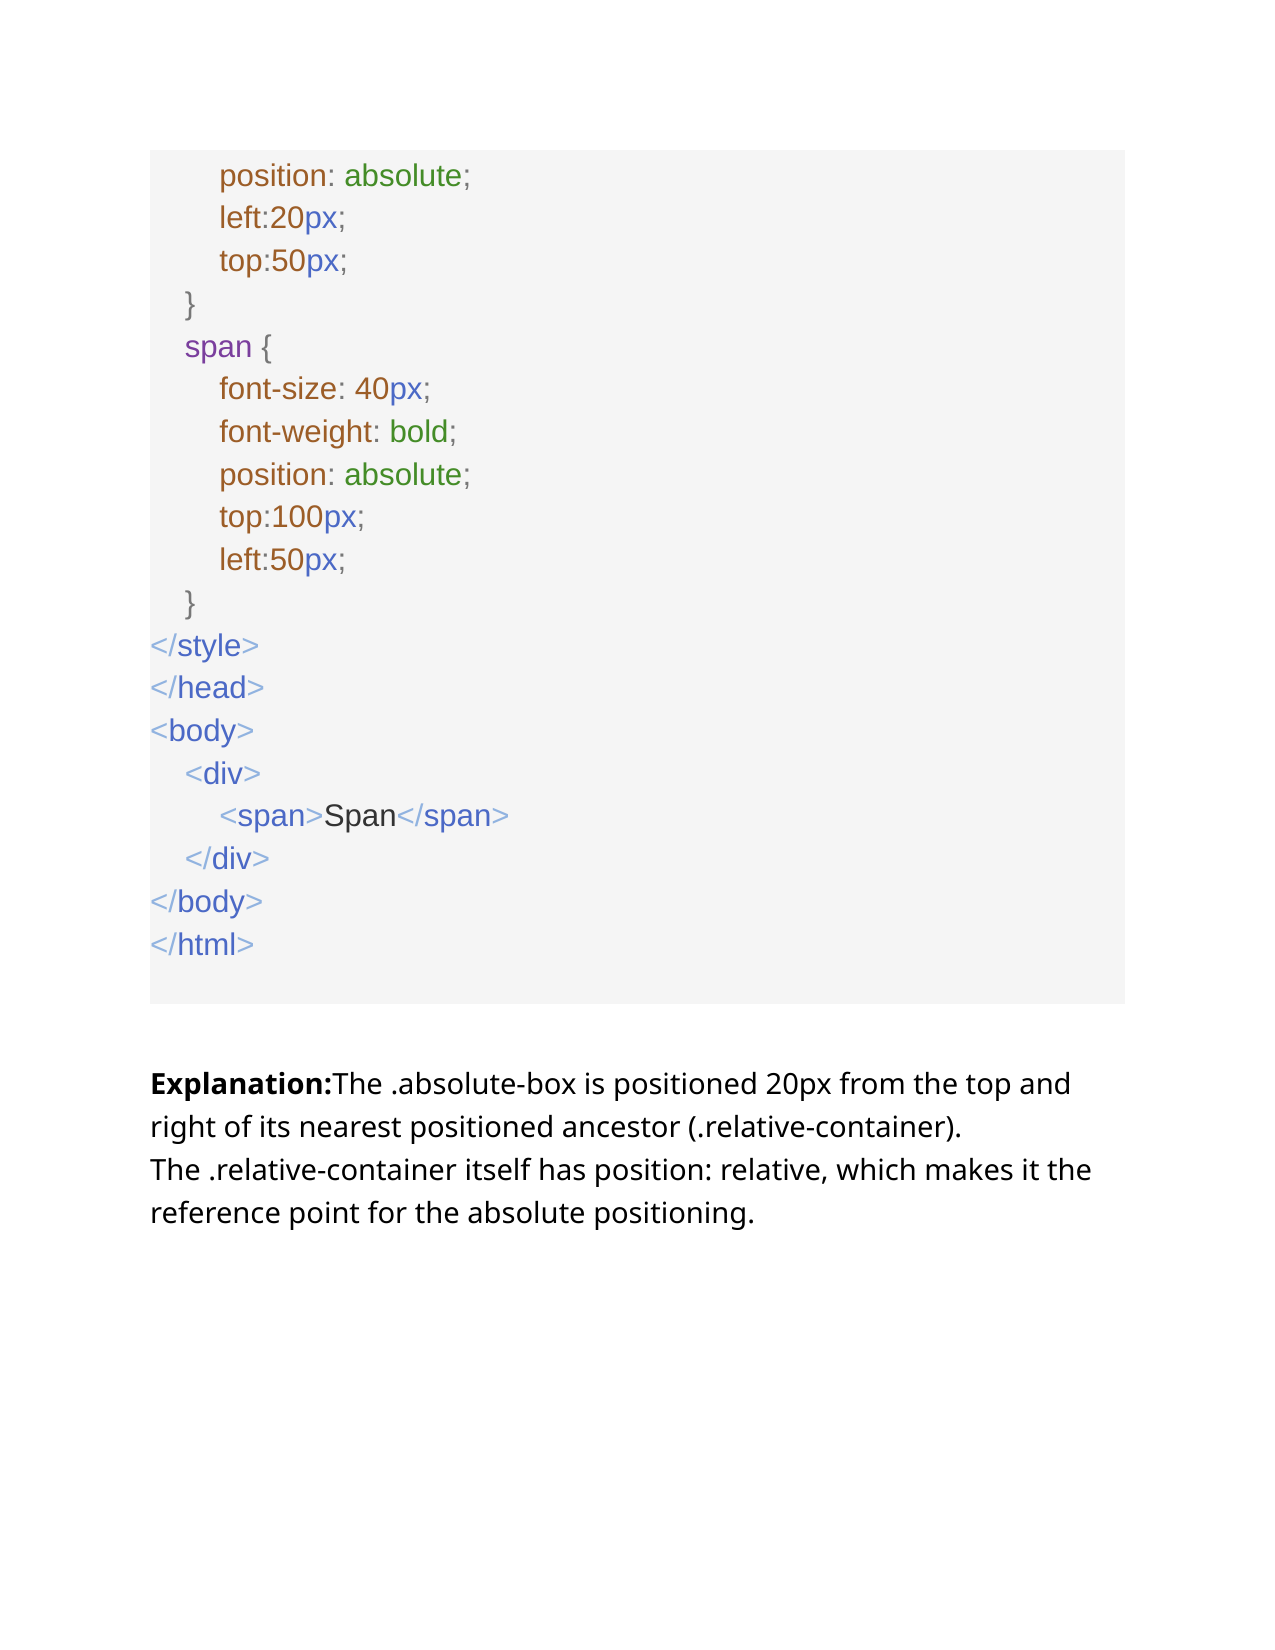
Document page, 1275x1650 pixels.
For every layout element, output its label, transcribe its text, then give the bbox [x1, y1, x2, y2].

text <body> [150, 705, 1125, 748]
text } [150, 577, 1125, 620]
text } [150, 278, 1125, 321]
text </head> [150, 662, 1125, 705]
text </style> [150, 620, 1125, 662]
text font-size: 40px; [150, 363, 1125, 406]
text position: absolute; [150, 150, 1125, 193]
text Explanation:The .absolute-box is positioned 20px from the top and right of its nearest positioned ancestor (.relative-container). The .relative-container itself has position: relative, which makes it the reference point for the absolute positioning. [150, 1064, 1125, 1232]
text <span>Span</span> [150, 791, 1125, 833]
text top:100px; [150, 492, 1125, 534]
text left:20px; [150, 193, 1125, 235]
text top:50px; [150, 235, 1125, 278]
text font-weight: bold; [150, 406, 1125, 449]
text </div> [150, 833, 1125, 876]
text span { [150, 321, 1125, 363]
text </body> [150, 876, 1125, 919]
text position: absolute; [150, 449, 1125, 492]
text left:50px; [150, 534, 1125, 577]
text <div> [150, 748, 1125, 791]
text </html> [150, 919, 1125, 961]
